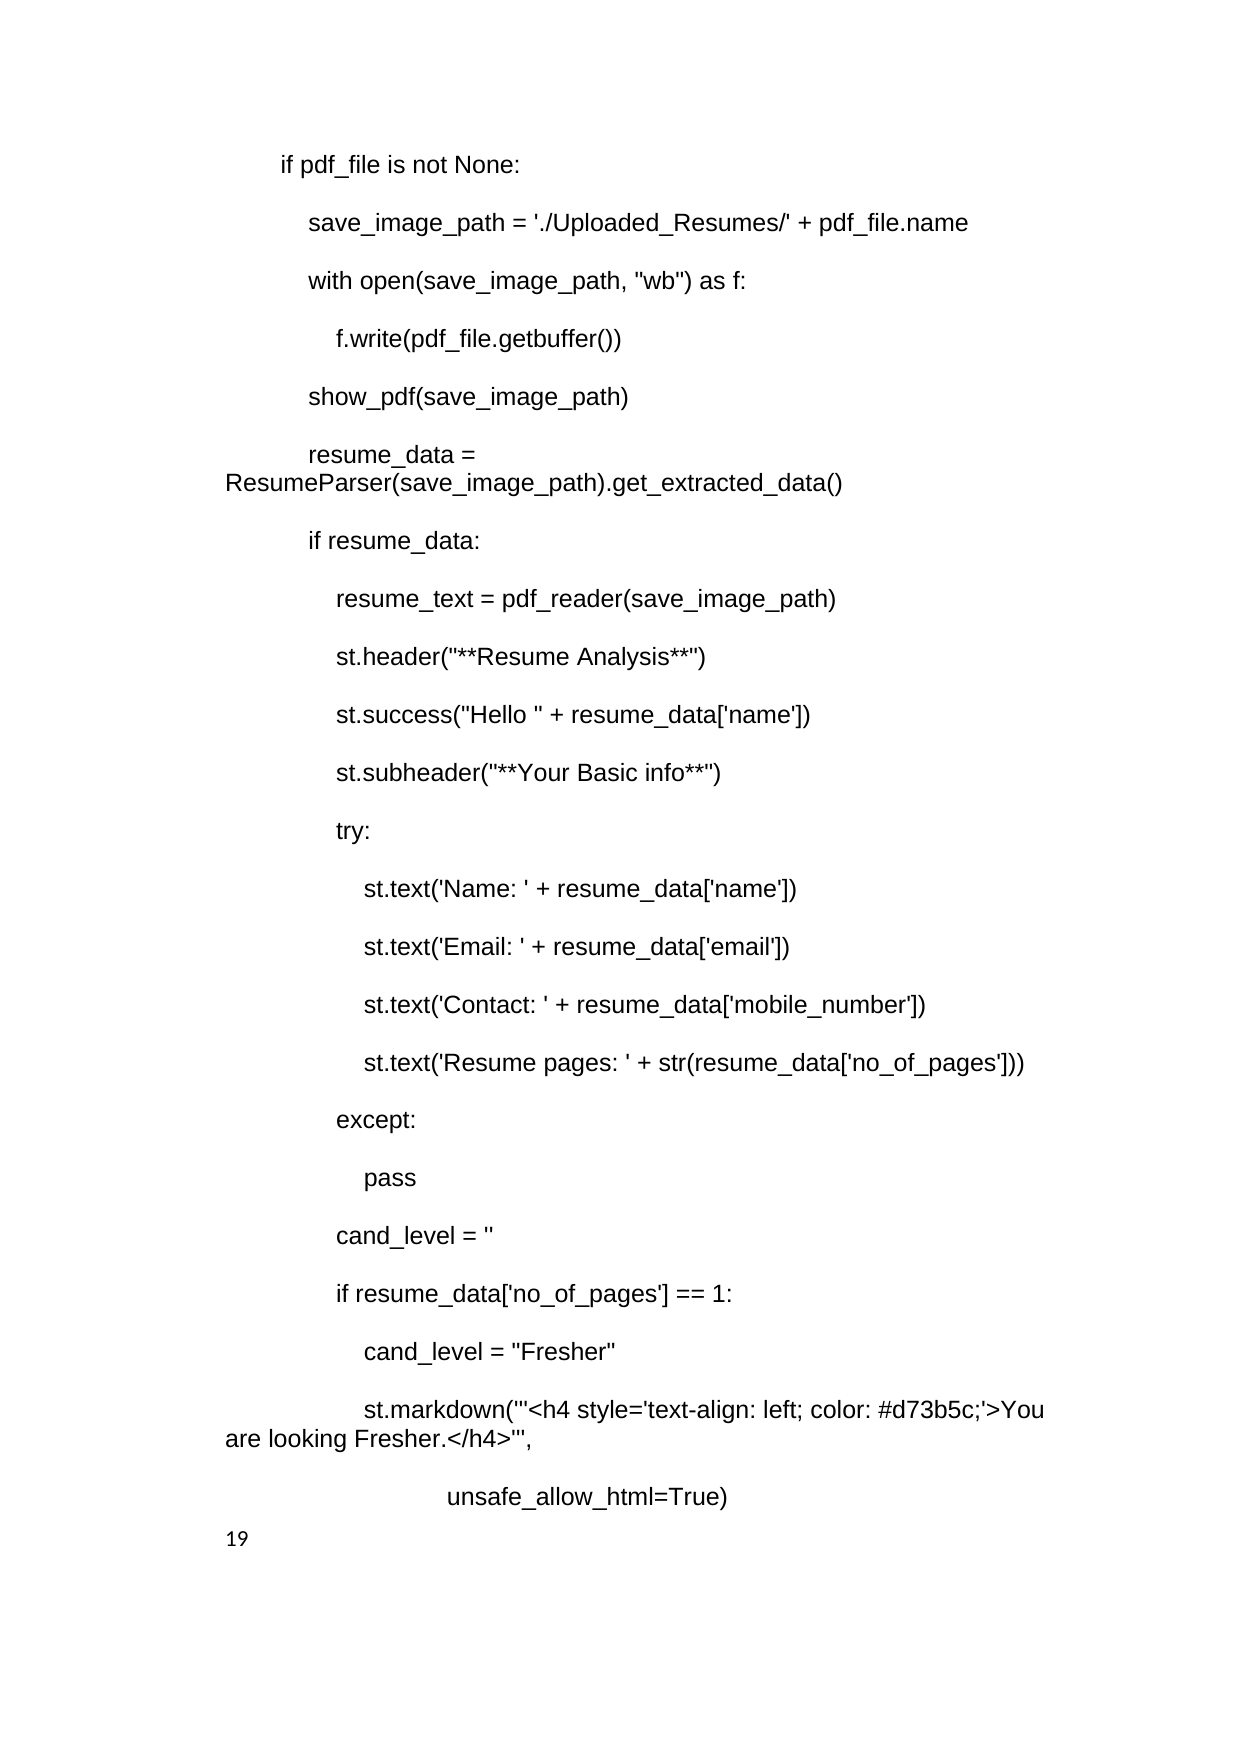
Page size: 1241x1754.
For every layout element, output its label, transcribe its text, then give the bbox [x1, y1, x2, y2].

text save_image_path = './Uploaded_Resumes/' + pdf_file.name [225, 208, 1052, 237]
text unsafe_allow_html=True) [225, 1482, 1052, 1510]
text if pdf_file is not None: [225, 150, 1052, 179]
text resume_data = ResumeParser(save_image_path).get_extracted_data() [225, 439, 1052, 497]
text st.text('Name: ' + resume_data['name']) [225, 874, 1052, 902]
text if resume_data['no_of_pages'] == 1: [225, 1279, 1052, 1308]
text cand_level = "Fresher" [225, 1337, 1052, 1366]
text st.success("Hello " + resume_data['name']) [225, 700, 1052, 729]
text f.write(pdf_file.getbuffer()) [225, 324, 1052, 352]
text with open(save_image_path, "wb") as f: [225, 266, 1052, 294]
text pass [225, 1163, 1052, 1192]
text except: [225, 1105, 1052, 1134]
text st.text('Email: ' + resume_data['email']) [225, 932, 1052, 960]
text if resume_data: [225, 526, 1052, 555]
text try: [225, 816, 1052, 844]
text st.subheader("**Your Basic info**") [225, 758, 1052, 787]
text st.text('Resume pages: ' + str(resume_data['no_of_pages'])) [225, 1047, 1052, 1076]
text cand_level = '' [225, 1221, 1052, 1250]
text st.text('Contact: ' + resume_data['mobile_number']) [225, 989, 1052, 1018]
text show_pdf(save_image_path) [225, 382, 1052, 410]
text st.header("**Resume Analysis**") [225, 642, 1052, 671]
text st.markdown('''<h4 style='text-align: left; color: #d73b5c;'>You are looking Fresher.</h4>''', [225, 1395, 1052, 1452]
text resume_text = pdf_reader(save_image_path) [225, 584, 1052, 613]
